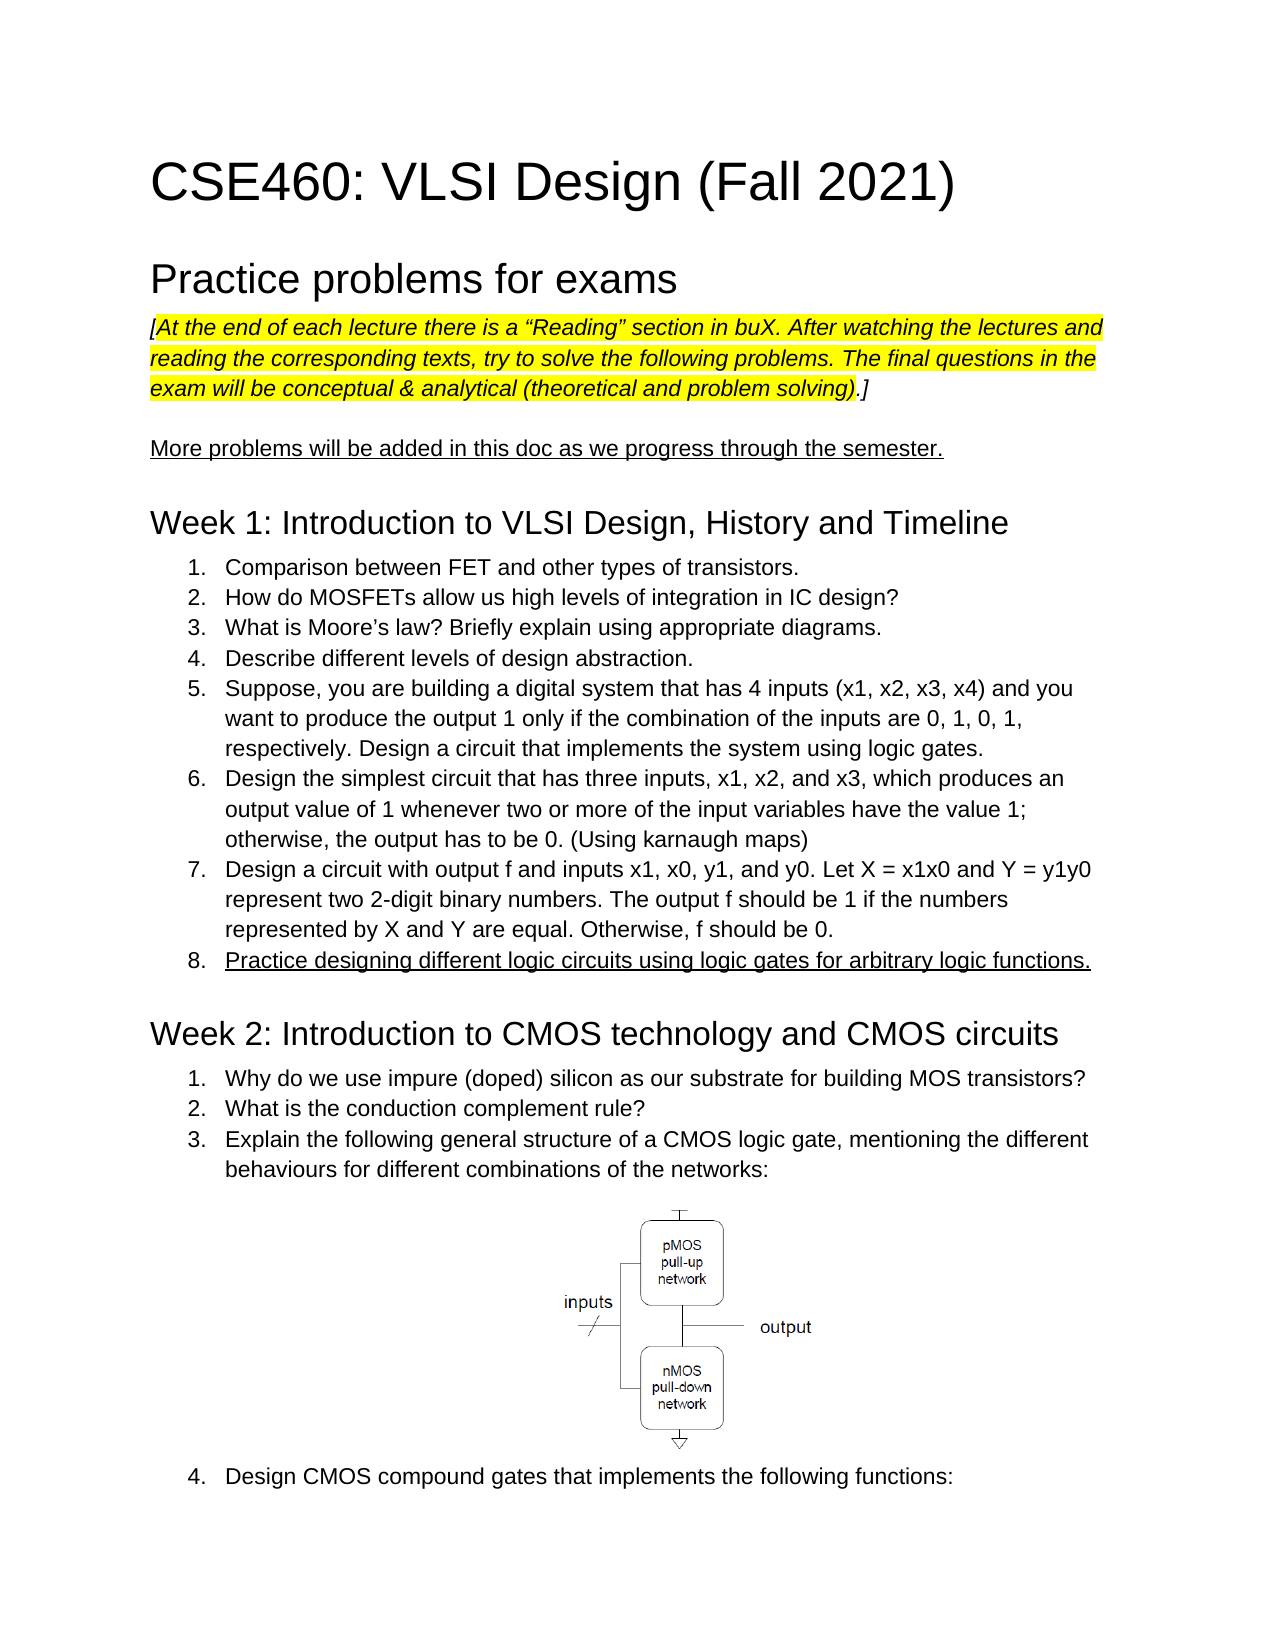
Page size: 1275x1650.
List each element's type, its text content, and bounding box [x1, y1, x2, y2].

list What is the conduction complement rule? [187, 1095, 1125, 1122]
subtitle Week 1: Introduction to VLSI Design, History and Timeline [150, 503, 1125, 541]
list Practice designing different logic circuits using logic gates for arbitrary logic functions. [187, 947, 1125, 973]
list Explain the following general structure of a CMOS logic gate, mentioning the different behaviours for different combinations of the networks: [187, 1126, 1125, 1182]
list Design a circuit with output f and inputs x1, x0, y1, and y0. Let X = x1x0 and Y = y1y0 represent two 2-digit binary numbers. The output f should be 1 if the numbers represented by X and Y are equal. Otherwise, f should be 0. [187, 856, 1125, 943]
title CSE460: VLSI Design (Fall 2021) [150, 150, 1125, 212]
text More problems will be added in this doc as we progress through the semester. [150, 405, 1125, 462]
subtitle Week 2: Introduction to CMOS technology and CMOS circuits [150, 1014, 1125, 1053]
list Why do we use impure (doped) silicon as our substrate for building MOS transistors? [187, 1065, 1125, 1092]
subtitle Practice problems for exams [150, 254, 1125, 302]
list Design the simplest circuit that has three inputs, x1, x2, and x3, which produces an output value of 1 whenever two or more of the input variables have the value 1; otherwise, the output has to be 0. (Using karnaugh maps) [187, 765, 1125, 852]
list What is Moore’s law? Briefly explain using appropriate diagrams. [187, 614, 1125, 641]
list Design CMOS compound gates that implements the following functions: [187, 1463, 1125, 1489]
list Suppose, you are building a digital system that has 4 inputs (x1, x2, x3, x4) and you want to produce the output 1 only if the combination of the inputs are 0, 1, 0, 1, respectively. Design a circuit that implements the system using logic gates. [187, 675, 1125, 761]
list Describe different levels of design abstraction. [187, 644, 1125, 671]
text [At the end of each lecture there is a “Reading” section in buX. After watching the lectures and reading the corresponding texts, try to solve the following problems. The final questions in the exam will be conceptual & analytical (theoretical and problem solving).] [150, 314, 1125, 401]
list Comparison between FET and other types of transistors. [187, 554, 1125, 580]
picture [520, 1186, 830, 1460]
list How do MOSFETs allow us high levels of integration in IC design? [187, 584, 1125, 610]
